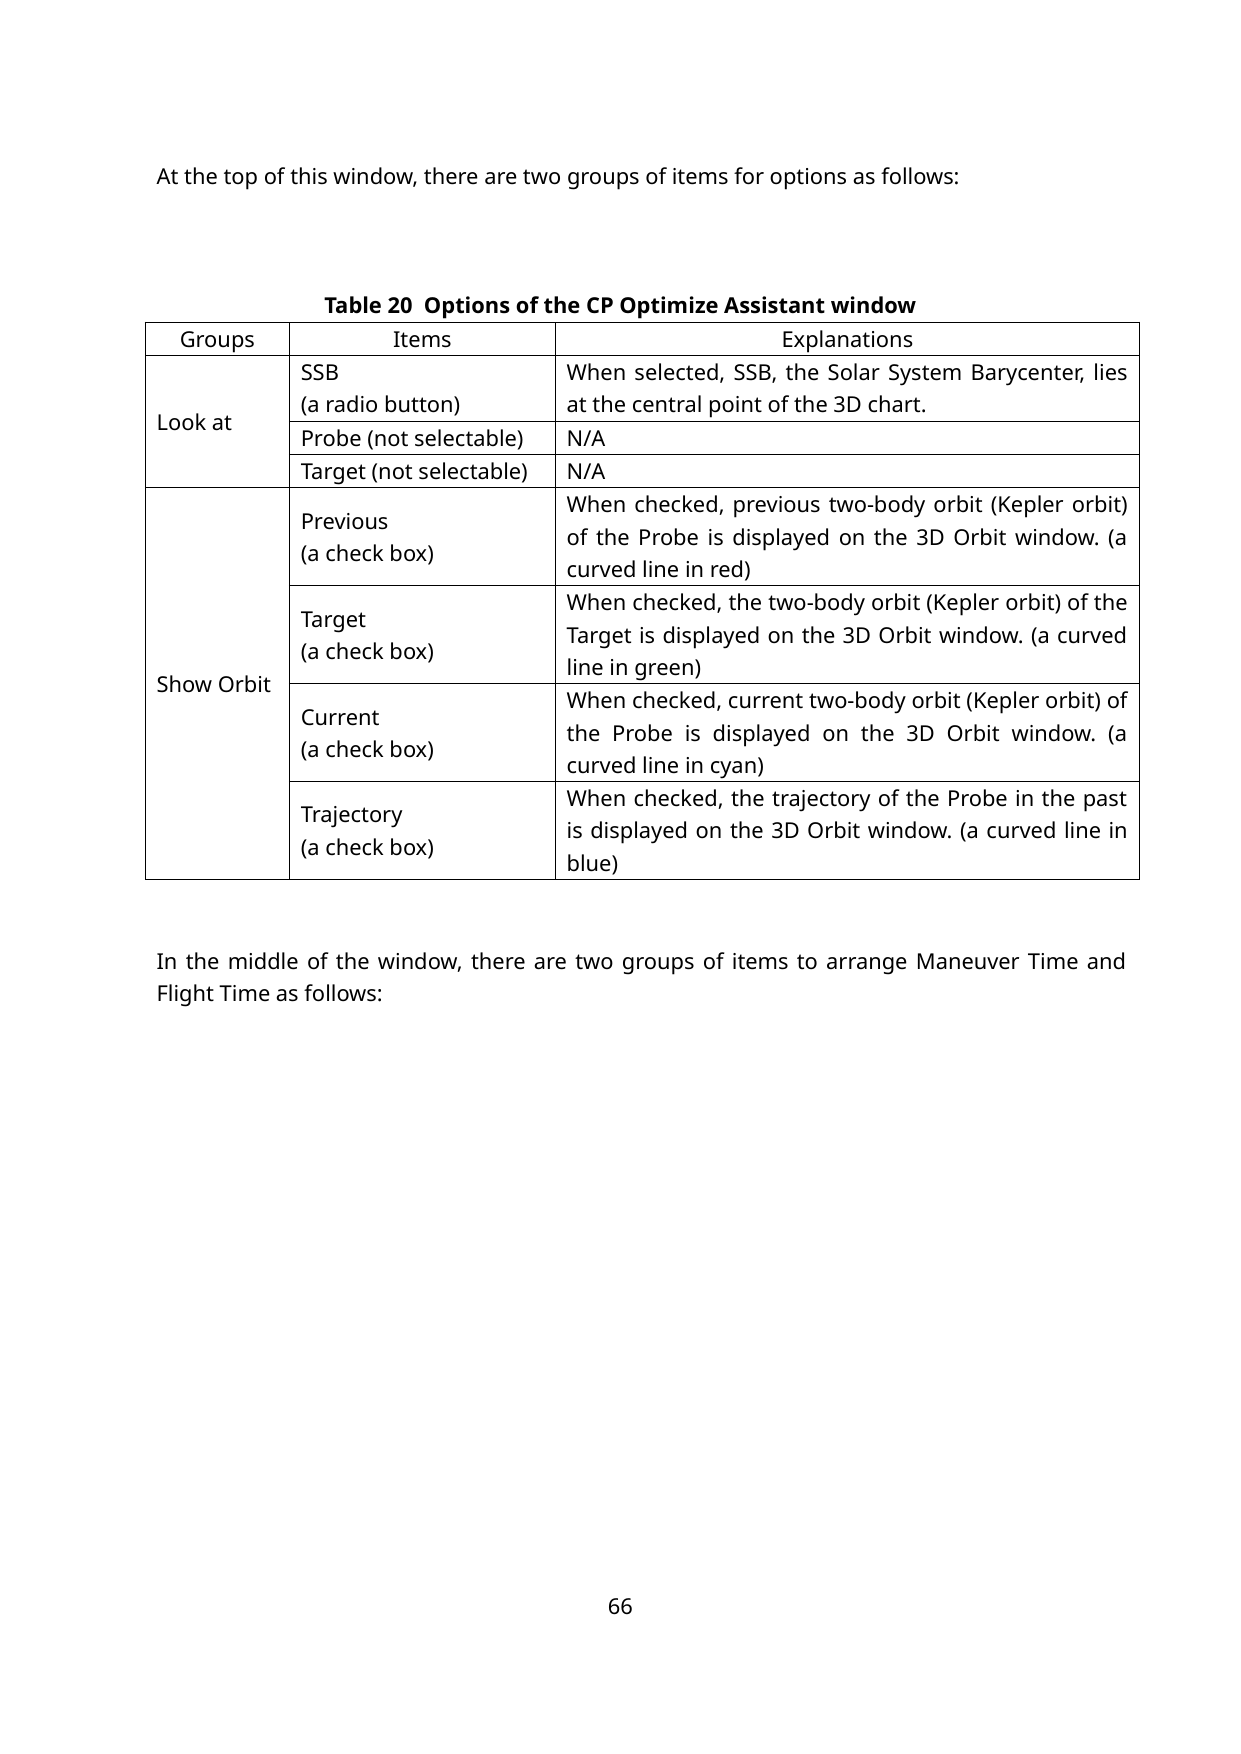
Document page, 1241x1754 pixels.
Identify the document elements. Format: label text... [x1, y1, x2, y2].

table_cell Look at [146, 356, 289, 487]
table_cell N/A [556, 422, 1139, 454]
text In the middle of the window, there are two groups of items to arrange Maneuver Time and Flight Time as follows: [156, 944, 1128, 1009]
table_cell Trajectory (a check box) [290, 782, 555, 879]
table_cell Target (a check box) [290, 586, 555, 683]
text Table Options of the CP Optimize Assistant window [112, 289, 1128, 322]
table_cell N/A [556, 455, 1139, 487]
text At the top of this window, there are two groups of items for options as follows: [156, 160, 1128, 192]
table_cell Show Orbit [146, 488, 289, 879]
table_cell Probe (not selectable) [290, 422, 555, 454]
table_cell SSB (a radio button) [290, 356, 555, 421]
table_header Groups [146, 323, 289, 355]
table_cell Target (not selectable) [290, 455, 555, 487]
table_cell When selected, SSB, the Solar System Barycenter, lies at the central point of the 3D chart. [556, 356, 1139, 421]
table_cell Previous (a check box) [290, 488, 555, 585]
table_cell When checked, the trajectory of the Probe in the past is displayed on the 3D Orbit window. (a curved line in blue) [556, 782, 1139, 879]
table_header Items [290, 323, 555, 355]
table_header Explanations [556, 323, 1139, 355]
table_cell Current (a check box) [290, 684, 555, 781]
table_cell When checked, the two-body orbit (Kepler orbit) of the Target is displayed on the 3D Orbit window. (a curved line in green) [556, 586, 1139, 683]
table_cell When checked, previous two-body orbit (Kepler orbit) of the Probe is displayed on the 3D Orbit window. (a curved line in red) [556, 488, 1139, 585]
table_cell When checked, current two-body orbit (Kepler orbit) of the Probe is displayed on the 3D Orbit window. (a curved line in cyan) [556, 684, 1139, 781]
